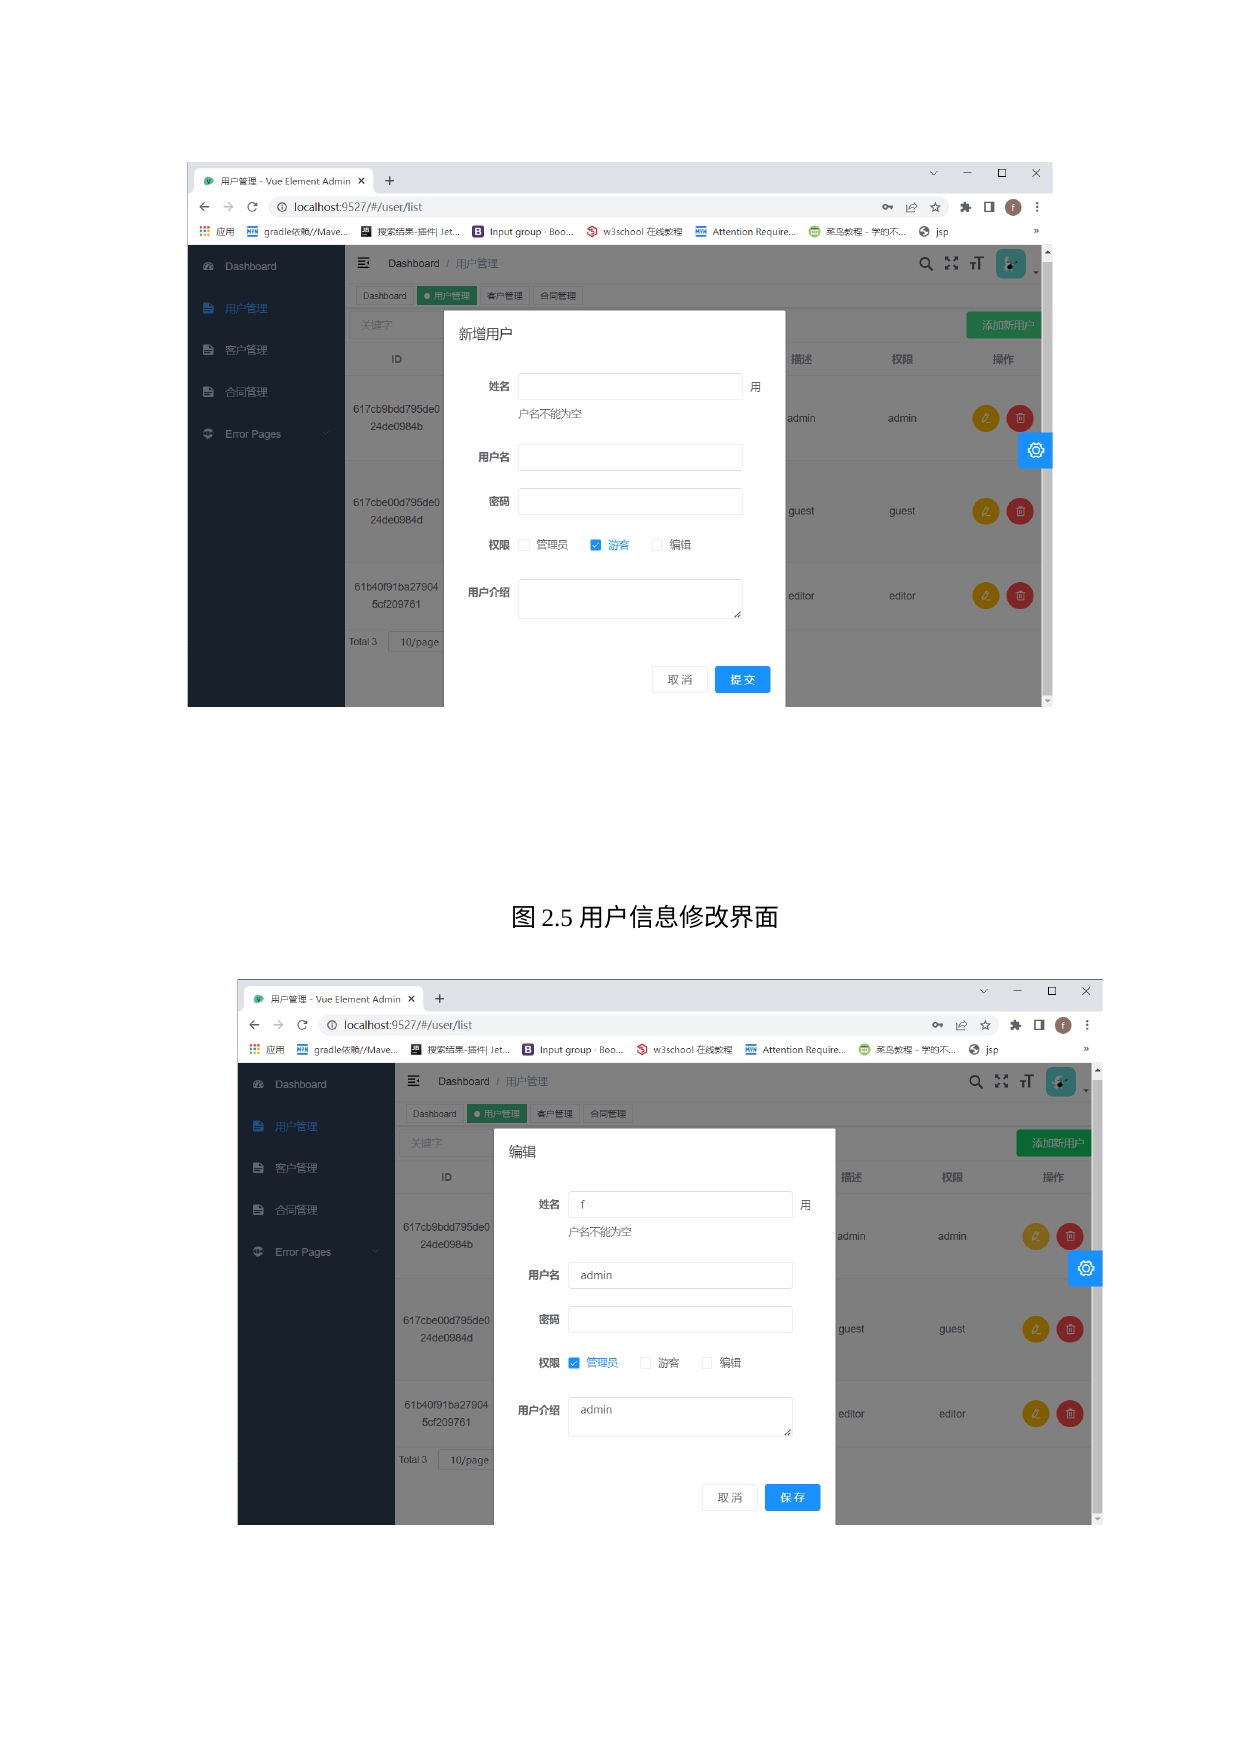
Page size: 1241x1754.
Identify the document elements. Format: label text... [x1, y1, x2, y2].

picture [237, 979, 1103, 1525]
text 图2.5 用户信息修改界面 [187, 883, 1053, 948]
picture [187, 162, 1053, 707]
